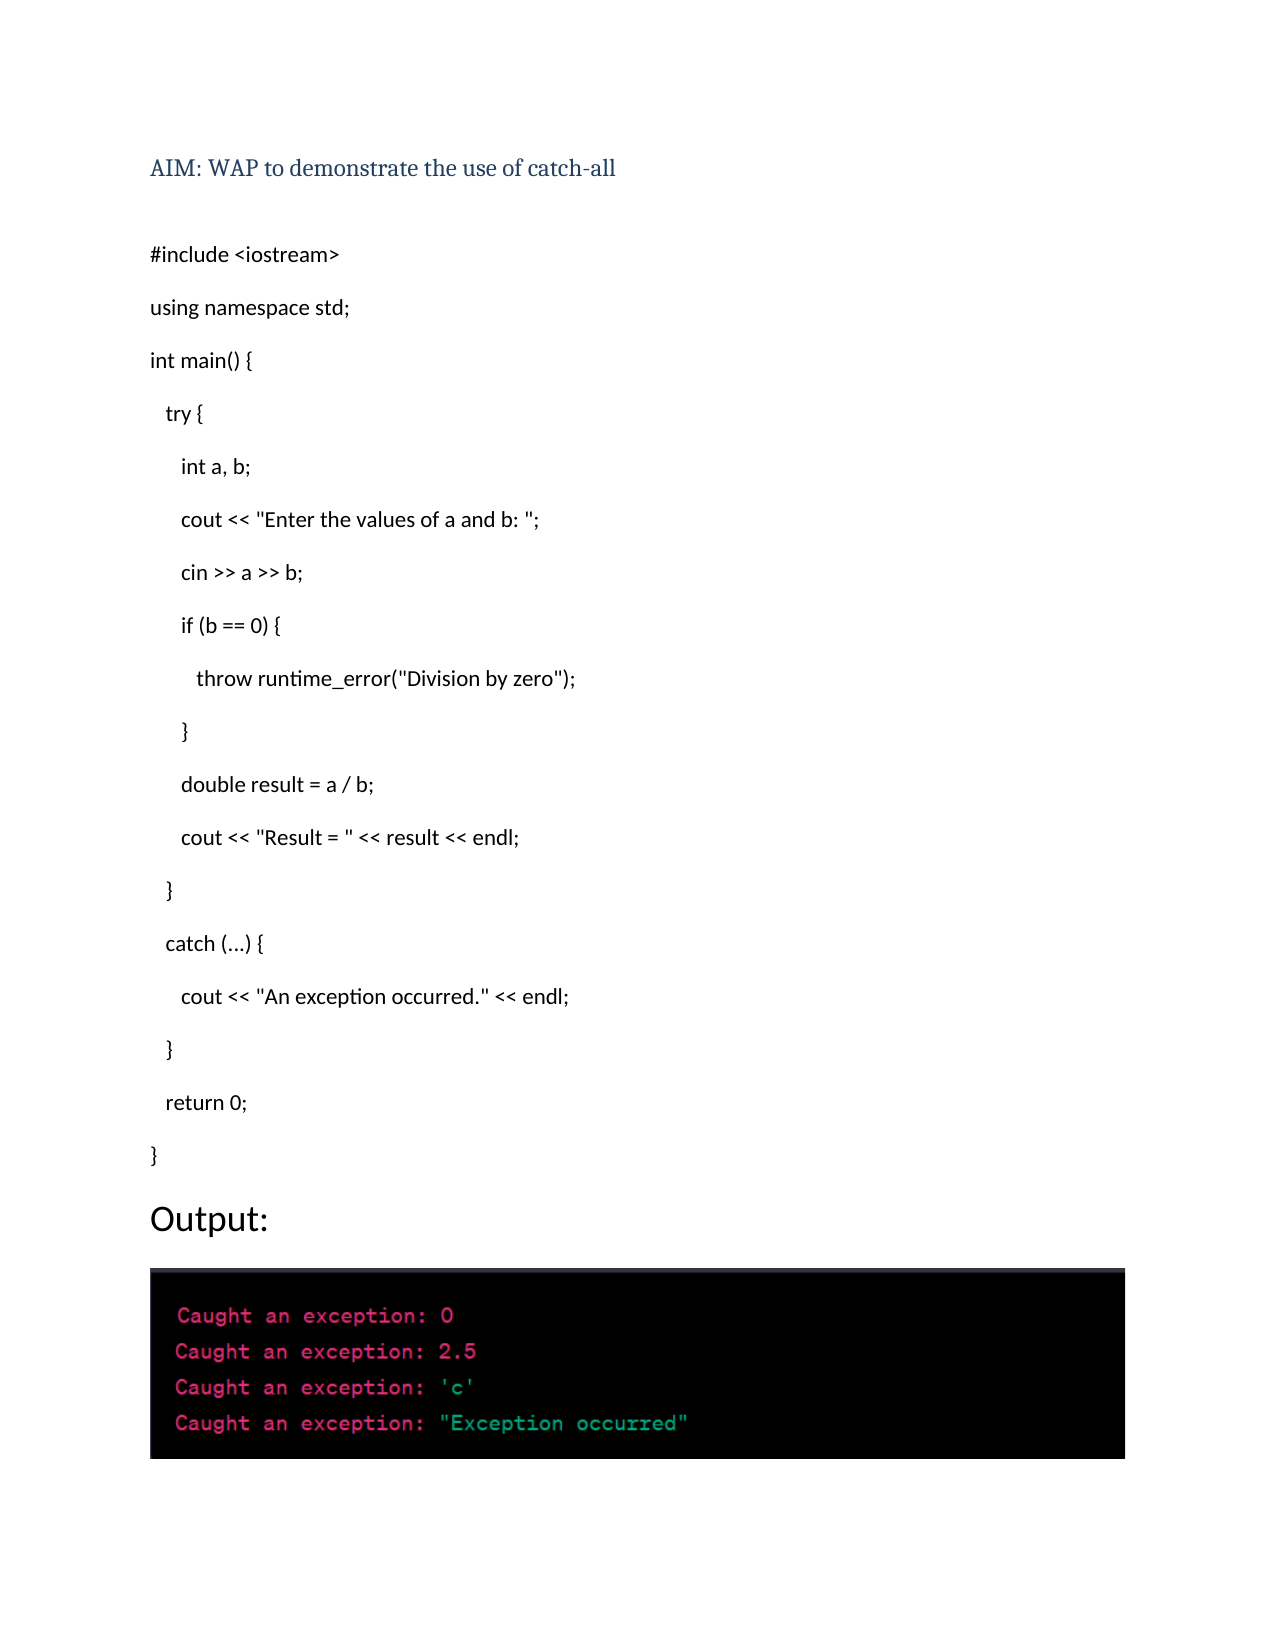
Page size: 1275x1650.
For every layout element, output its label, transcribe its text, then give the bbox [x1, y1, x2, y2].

text cout << "An exception occurred." << endl; [150, 982, 1125, 1011]
text return 0; [150, 1088, 1125, 1117]
text Output: [150, 1194, 1125, 1240]
subtitle AIM: WAP to demonstrate the use of catch-all [150, 154, 1125, 183]
text catch (...) { [150, 929, 1125, 957]
text } [150, 1036, 1125, 1063]
text cin >> a >> b; [150, 558, 1125, 586]
text } [150, 1142, 1125, 1169]
text } [150, 876, 1125, 904]
text using namespace std; [150, 293, 1125, 321]
text throw runtime_error("Division by zero"); [150, 664, 1125, 692]
text int a, b; [150, 452, 1125, 480]
text int main() { [150, 346, 1125, 374]
text } [150, 717, 1125, 745]
text if (b == 0) { [150, 611, 1125, 639]
text cout << "Result = " << result << endl; [150, 823, 1125, 851]
text try { [150, 399, 1125, 427]
text #include <iostream> [150, 240, 1125, 268]
text double result = a / b; [150, 770, 1125, 798]
text cout << "Enter the values of a and b: "; [150, 505, 1125, 533]
picture [150, 1268, 1125, 1459]
